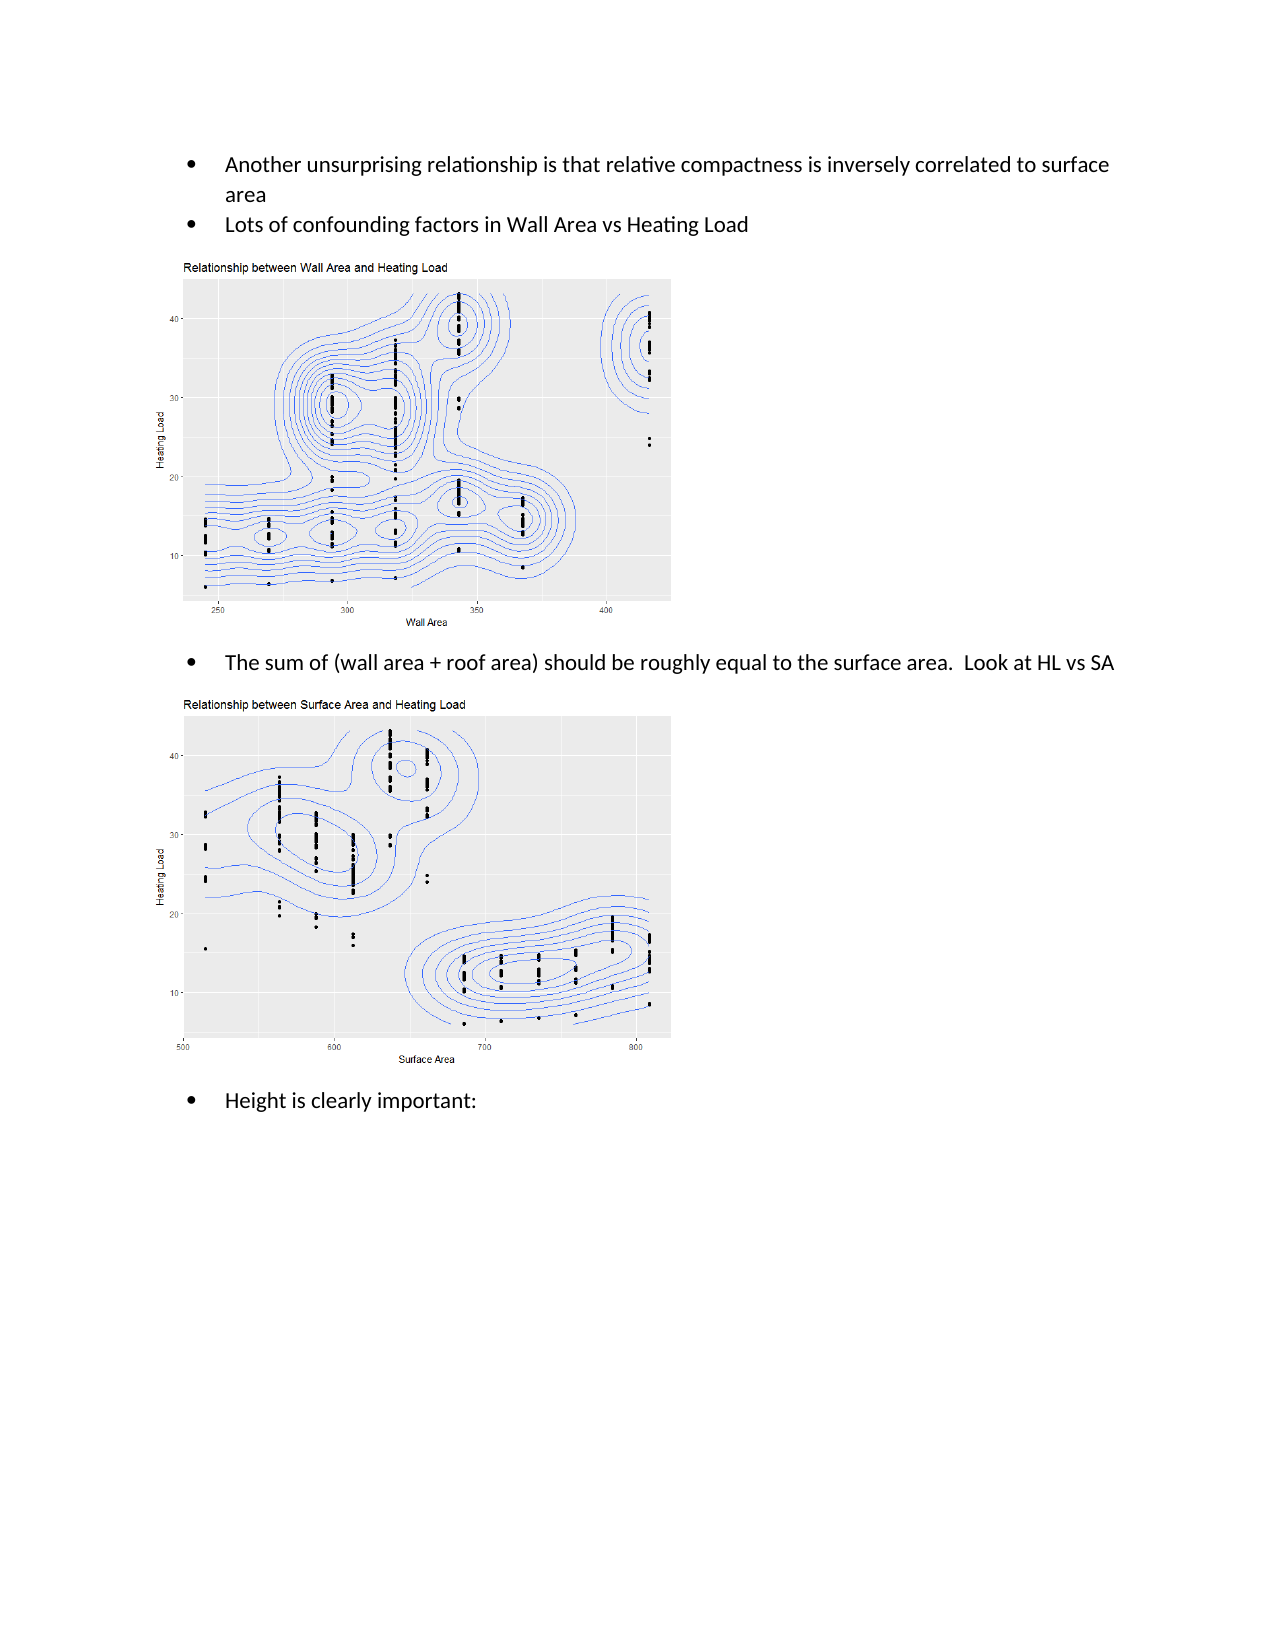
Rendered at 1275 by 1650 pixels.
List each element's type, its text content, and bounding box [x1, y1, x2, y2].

picture [150, 257, 675, 630]
list Height is clearly important: [187, 1086, 1125, 1114]
picture [150, 695, 675, 1067]
list Another unsurprising relationship is that relative compactness is inversely correlated to surface area [187, 150, 1125, 208]
list The sum of (wall area + roof area) should be roughly equal to the surface area. Look at HL vs SA [187, 648, 1125, 676]
list Lots of confounding factors in Wall Area vs Heating Load [187, 210, 1125, 238]
